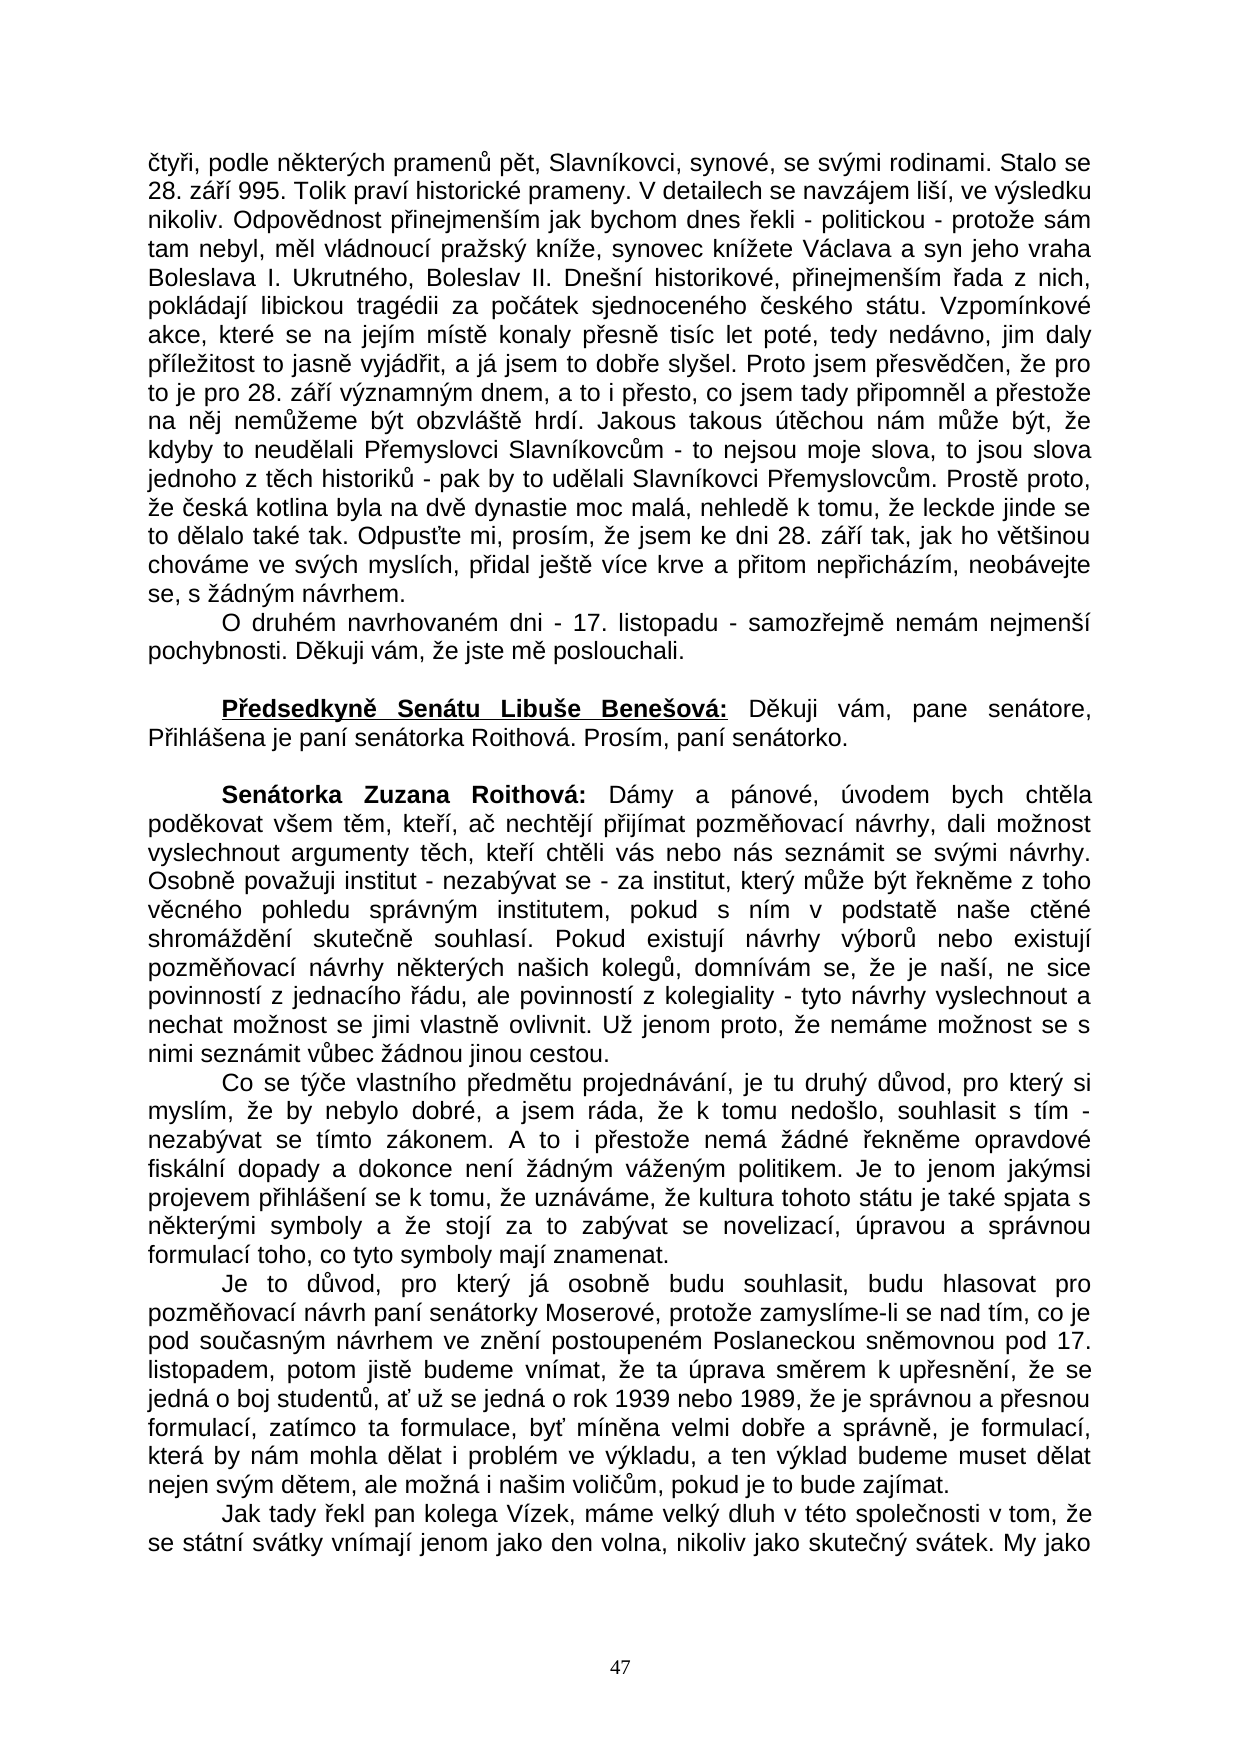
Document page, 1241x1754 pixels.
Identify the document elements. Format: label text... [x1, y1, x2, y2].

text Senátorka Zuzana Roithová: Dámy a pánové, úvodem bych chtěla poděkovat všem těm, kteří, ač nechtějí přijímat pozměňovací návrhy, dali možnost vyslechnout argumenty těch, kteří chtěli vás nebo nás seznámit se svými návrhy. Osobně považuji institut - nezabývat se - za institut, který může být řekněme z toho věcného pohledu správným institutem, pokud s ním v podstatě naše ctěné shromáždění skutečně souhlasí. Pokud existují návrhy výborů nebo existují pozměňovací návrhy některých našich kolegů, domnívám se, že je naší, ne sice povinností z jednacího řádu, ale povinností z kolegiality - tyto návrhy vyslechnout a nechat možnost se jimi vlastně ovlivnit. Už jenom proto, že nemáme možnost se s nimi seznámit vůbec žádnou jinou cestou. [148, 780, 1093, 1068]
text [148, 148, 1093, 608]
text O druhém navrhovaném dni - 17. listopadu - samozřejmě nemám nejmenší pochybnosti. Děkuji vám, že jste mě poslouchali. [148, 608, 1093, 665]
text Je to důvod, pro který já osobně budu souhlasit, budu hlasovat pro pozměňovací návrh paní senátorky Moserové, protože zamyslíme-li se nad tím, co je pod současným návrhem ve znění postoupeném Poslaneckou sněmovnou pod 17. listopadem, potom jistě budeme vnímat, že ta úprava směrem k upřesnění, že se jedná o boj studentů, ať už se jedná o rok 1939 nebo 1989, že je správnou a přesnou formulací, zatímco ta formulace, byť míněna velmi dobře a správně, je formulací, která by nám mohla dělat i problém ve výkladu, a ten výklad budeme muset dělat nejen svým dětem, ale možná i našim voličům, pokud je to bude zajímat. [148, 1269, 1093, 1499]
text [148, 1499, 1093, 1556]
text Co se týče vlastního předmětu projednávání, je tu druhý důvod, pro který si myslím, že by nebylo dobré, a jsem ráda, že k tomu nedošlo, souhlasit s tím - nezabývat se tímto zákonem. A to i přestože nemá žádné řekněme opravdové fiskální dopady a dokonce není žádným váženým politikem. Je to jenom jakýmsi projevem přihlášení se k tomu, že uznáváme, že kultura tohoto státu je také spjata s některými symboly a že stojí za to zabývat se novelizací, úpravou a správnou formulací toho, co tyto symboly mají znamenat. [148, 1068, 1093, 1269]
text Předsedkyně Senátu Libuše Benešová: Děkuji vám, pane senátore, Přihlášena je paní senátorka Roithová. Prosím, paní senátorko. [148, 694, 1093, 751]
